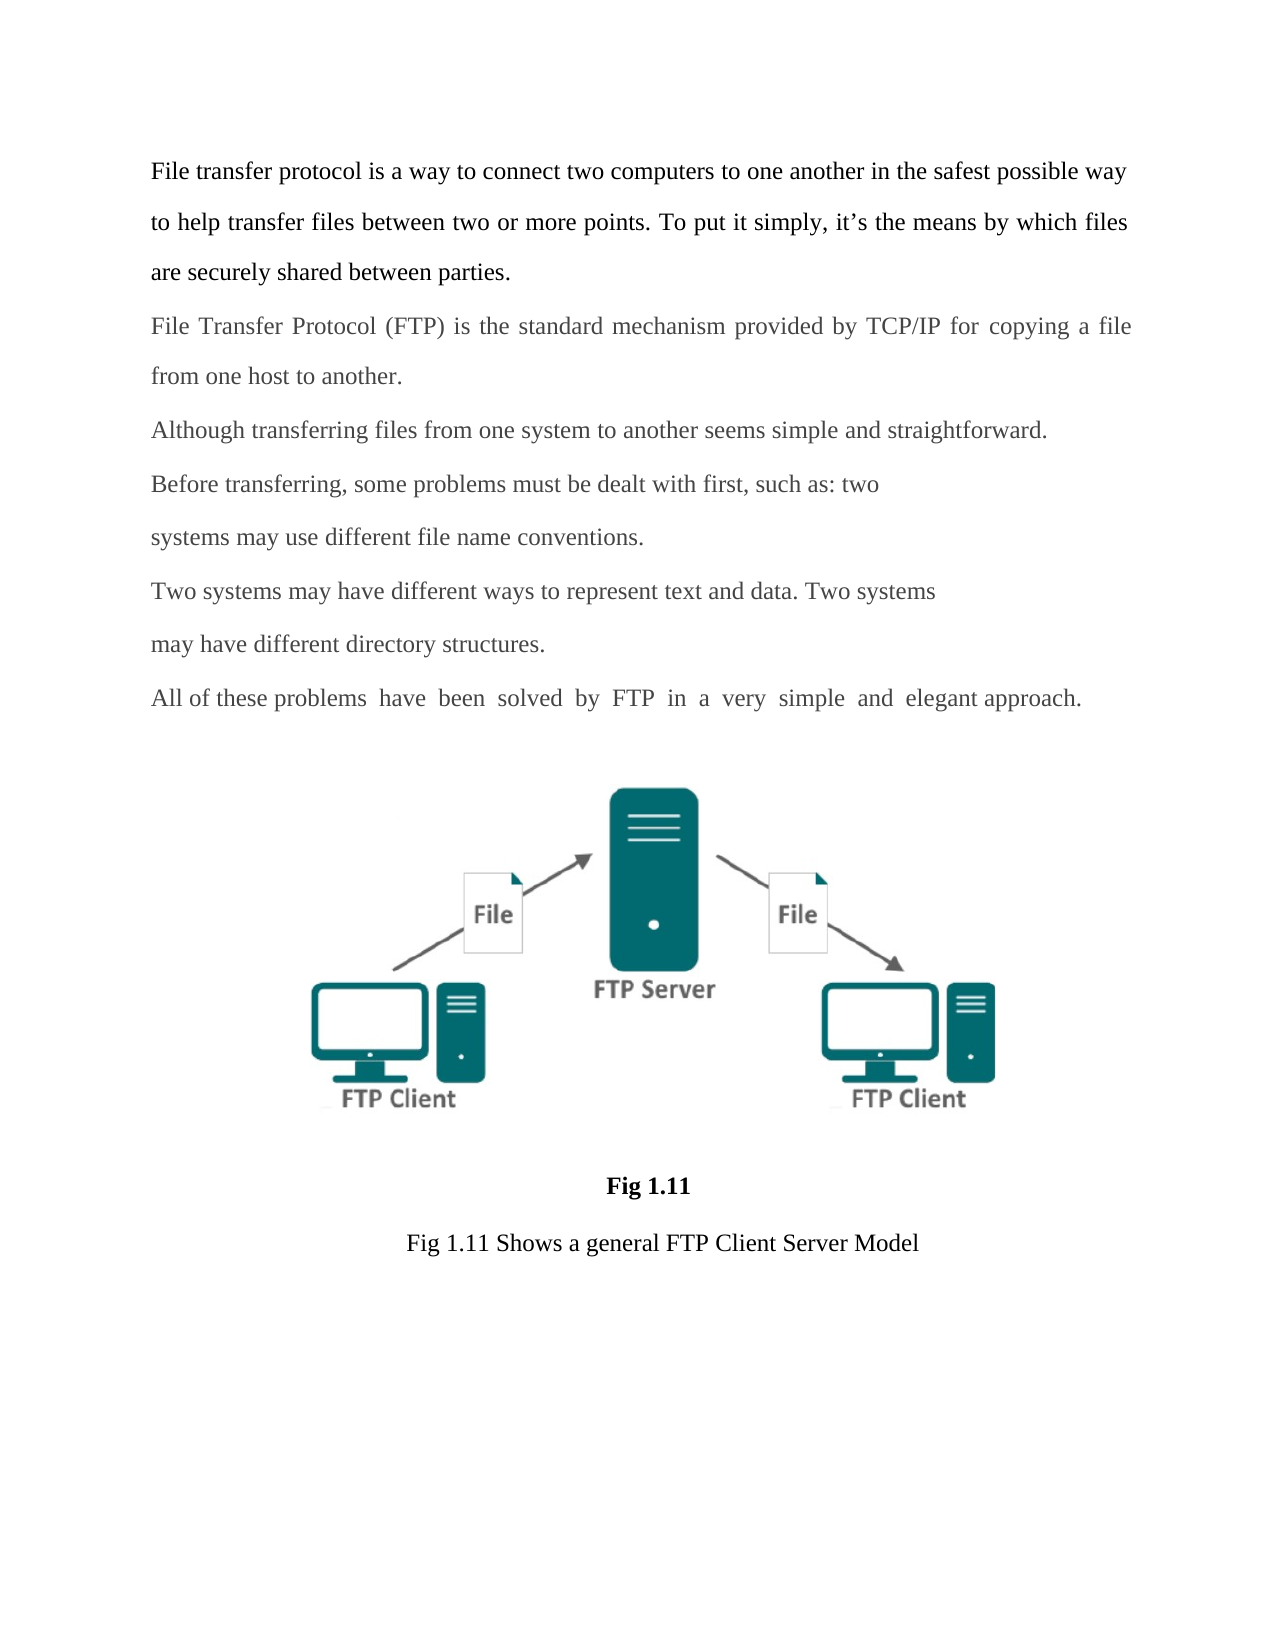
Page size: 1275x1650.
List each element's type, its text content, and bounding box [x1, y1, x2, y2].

text Fig 1.11 Shows a general FTP Client Server Model [125, 1228, 1244, 1257]
text Although transferring files from one system to another seems simple and straightforward. [151, 415, 1132, 444]
text File Transfer Protocol (FTP) is the standard mechanism provided by TCP/IP for copying a file from one host to another. [151, 311, 1132, 390]
text Before transferring, some problems must be dealt with first, such as: two systems may use different file name conventions. [151, 469, 950, 551]
text Two systems may have different ways to represent text and data. Two systems may have different directory structures. [151, 576, 950, 658]
text Fig 1.11 [125, 1171, 1244, 1199]
text All of these problems have been solved by FTP in a very simple and elegant approach. [151, 683, 1108, 712]
picture [310, 784, 996, 1114]
text File transfer protocol is a way to connect two computers to one another in the safest possible way to help transfer files between two or more points. To put it simply, it’s the means by which files are securely shared between parties. [151, 156, 1128, 286]
